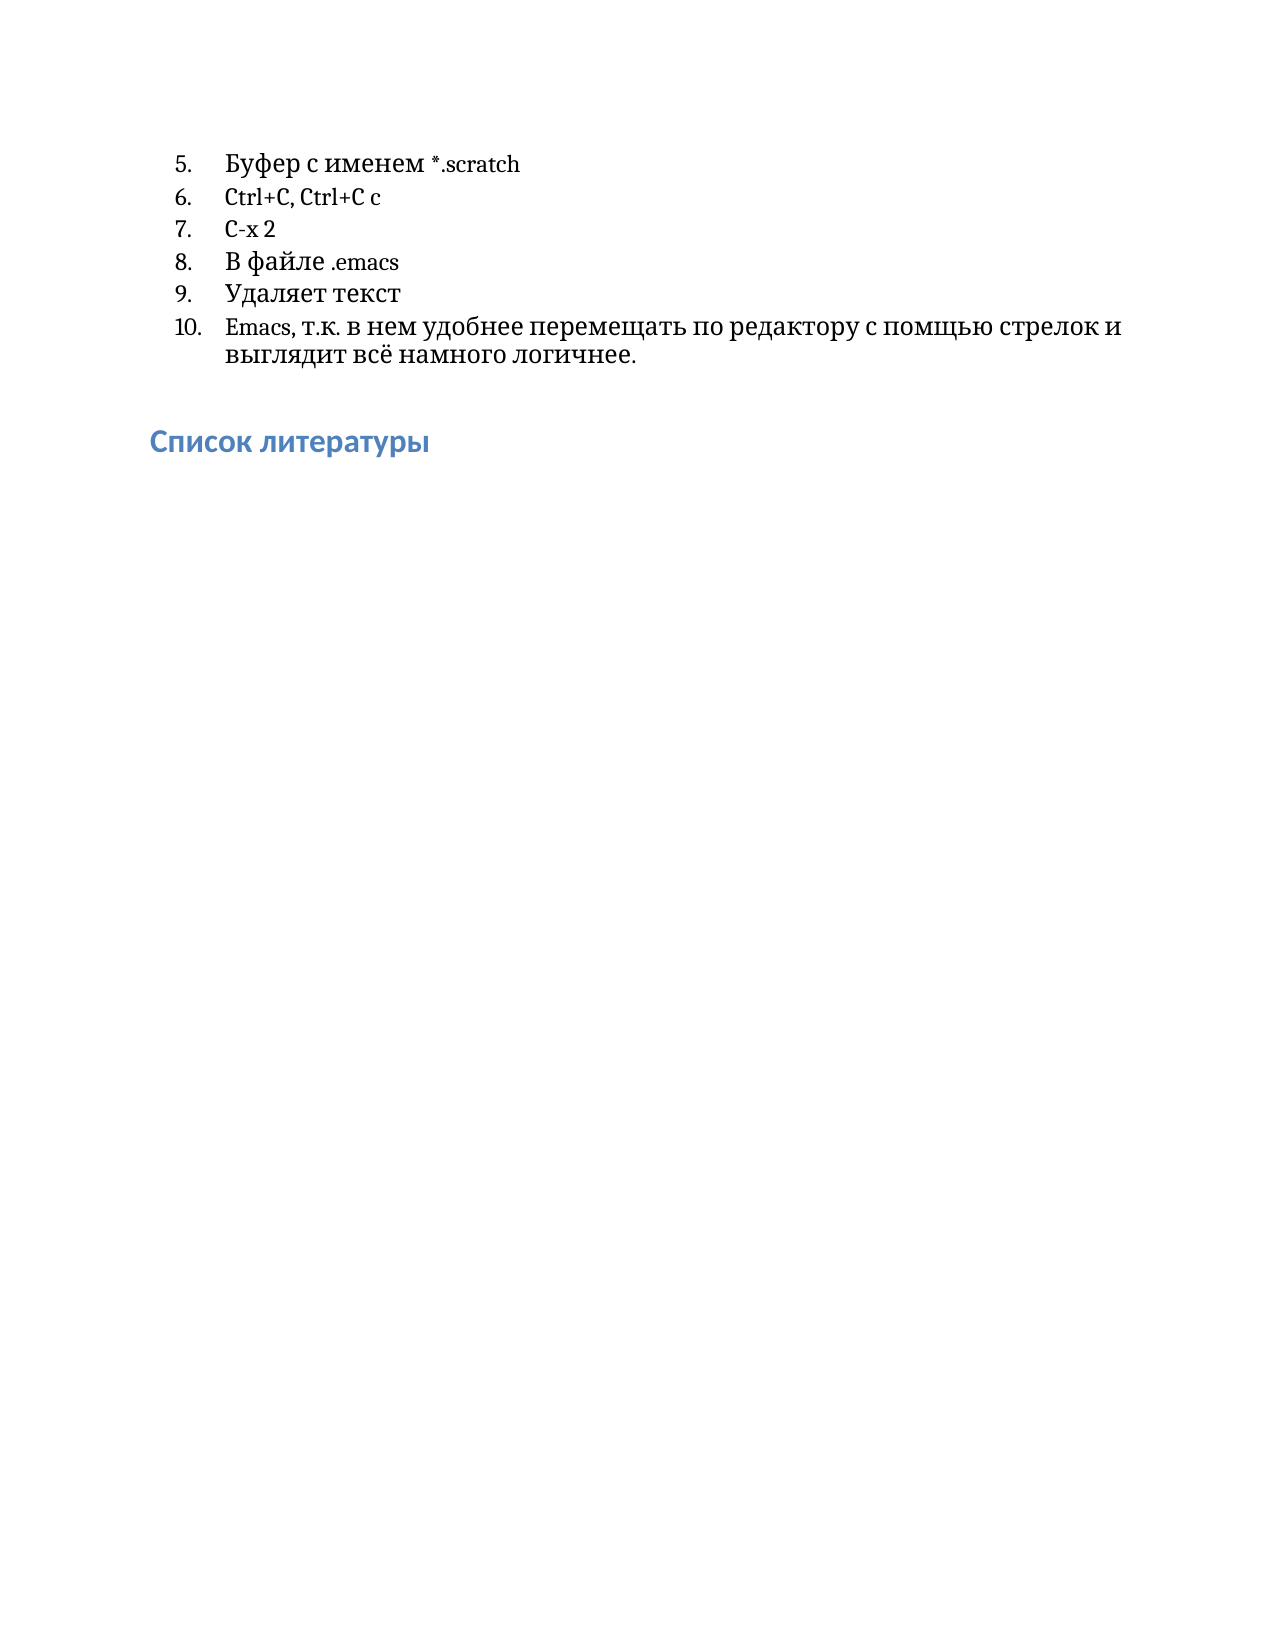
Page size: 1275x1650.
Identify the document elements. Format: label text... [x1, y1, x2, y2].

list C-x 2 [175, 215, 1125, 244]
list В файле .emacs [175, 247, 1125, 276]
subtitle Список литературы [150, 420, 1125, 461]
list Emacs, т.к. в нем удобнее перемещать по редактору с помщью стрелок и выглядит всё намного логичнее. [175, 312, 1125, 370]
list Ctrl+C, Ctrl+C c [175, 182, 1125, 211]
list Удаляет текст [175, 280, 1125, 309]
list Буфер с именем *.scratch [175, 150, 1125, 179]
